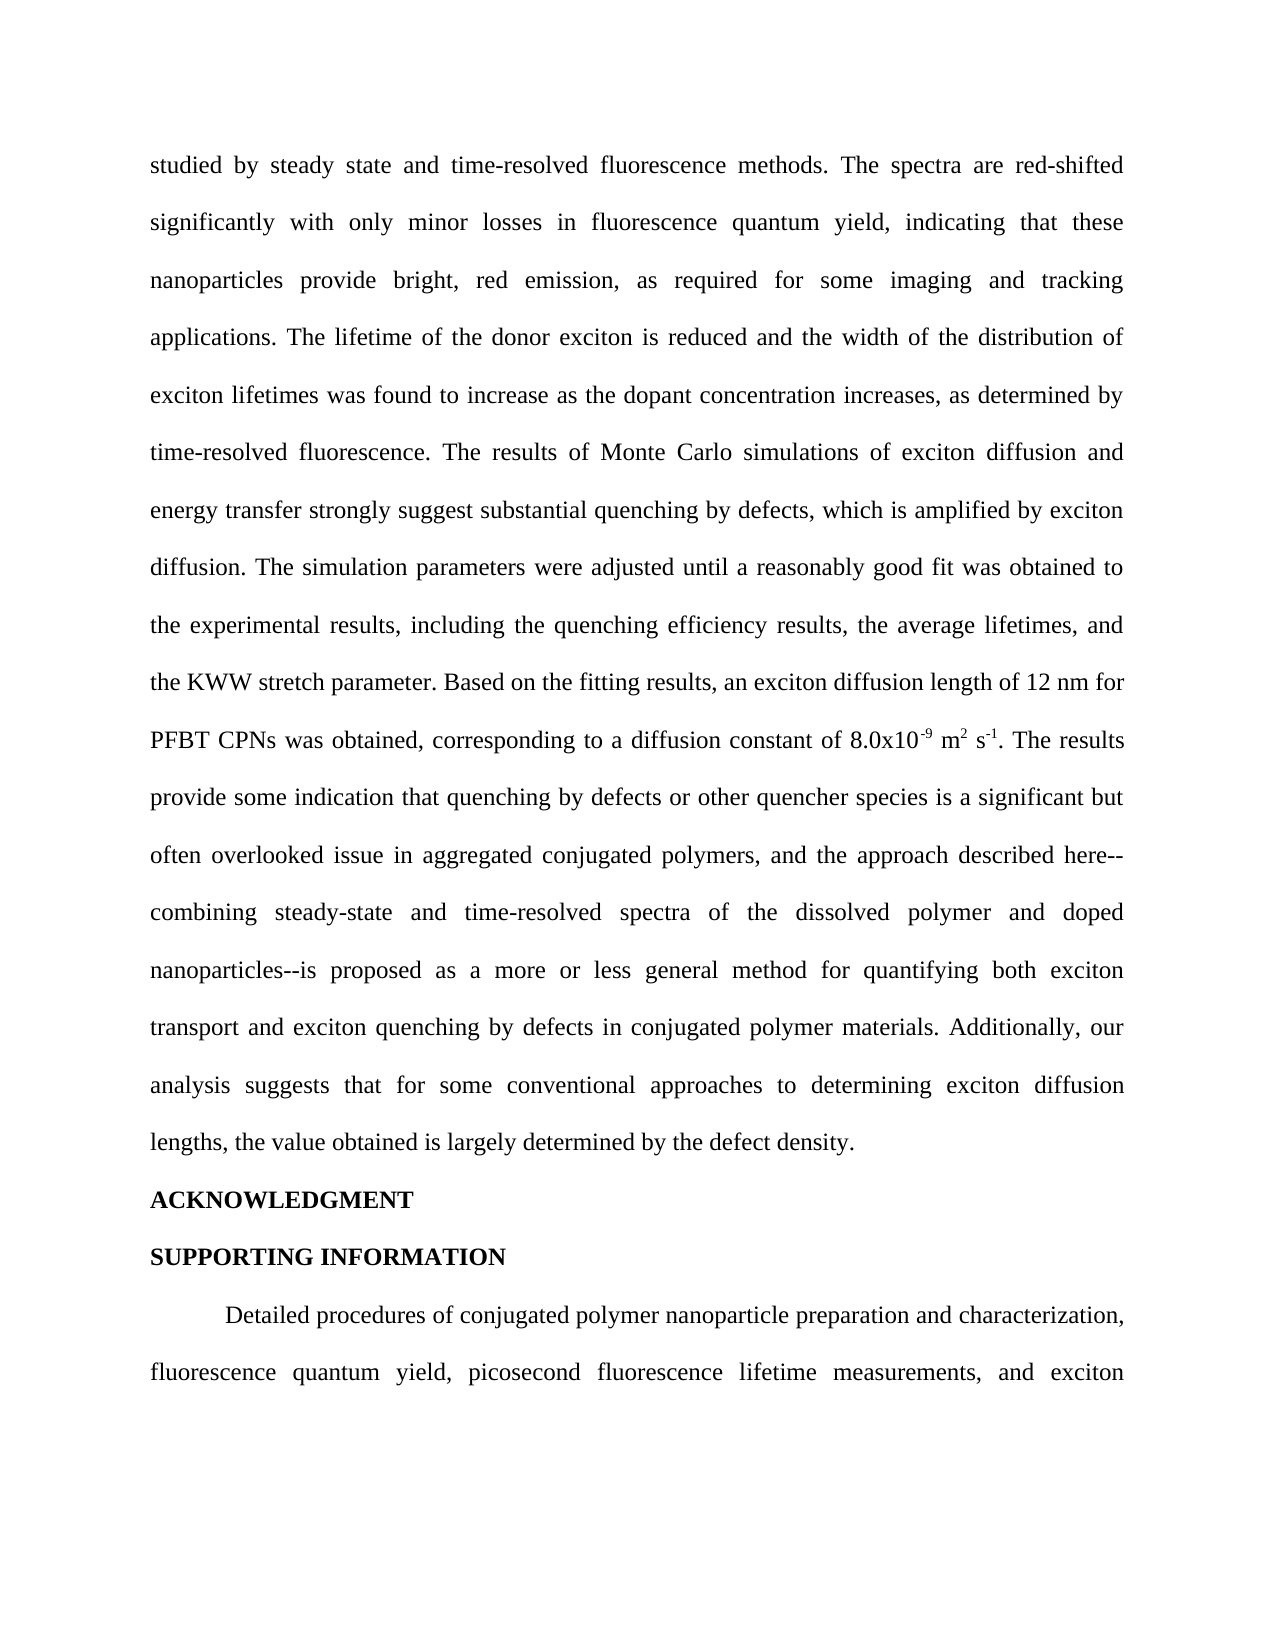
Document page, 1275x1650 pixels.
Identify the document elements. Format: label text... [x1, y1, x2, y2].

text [150, 1300, 1125, 1386]
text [150, 150, 1125, 1156]
text ACKNOWLEDGMENT [150, 1185, 1125, 1214]
text SUPPORTING INFORMATION [150, 1242, 1125, 1271]
